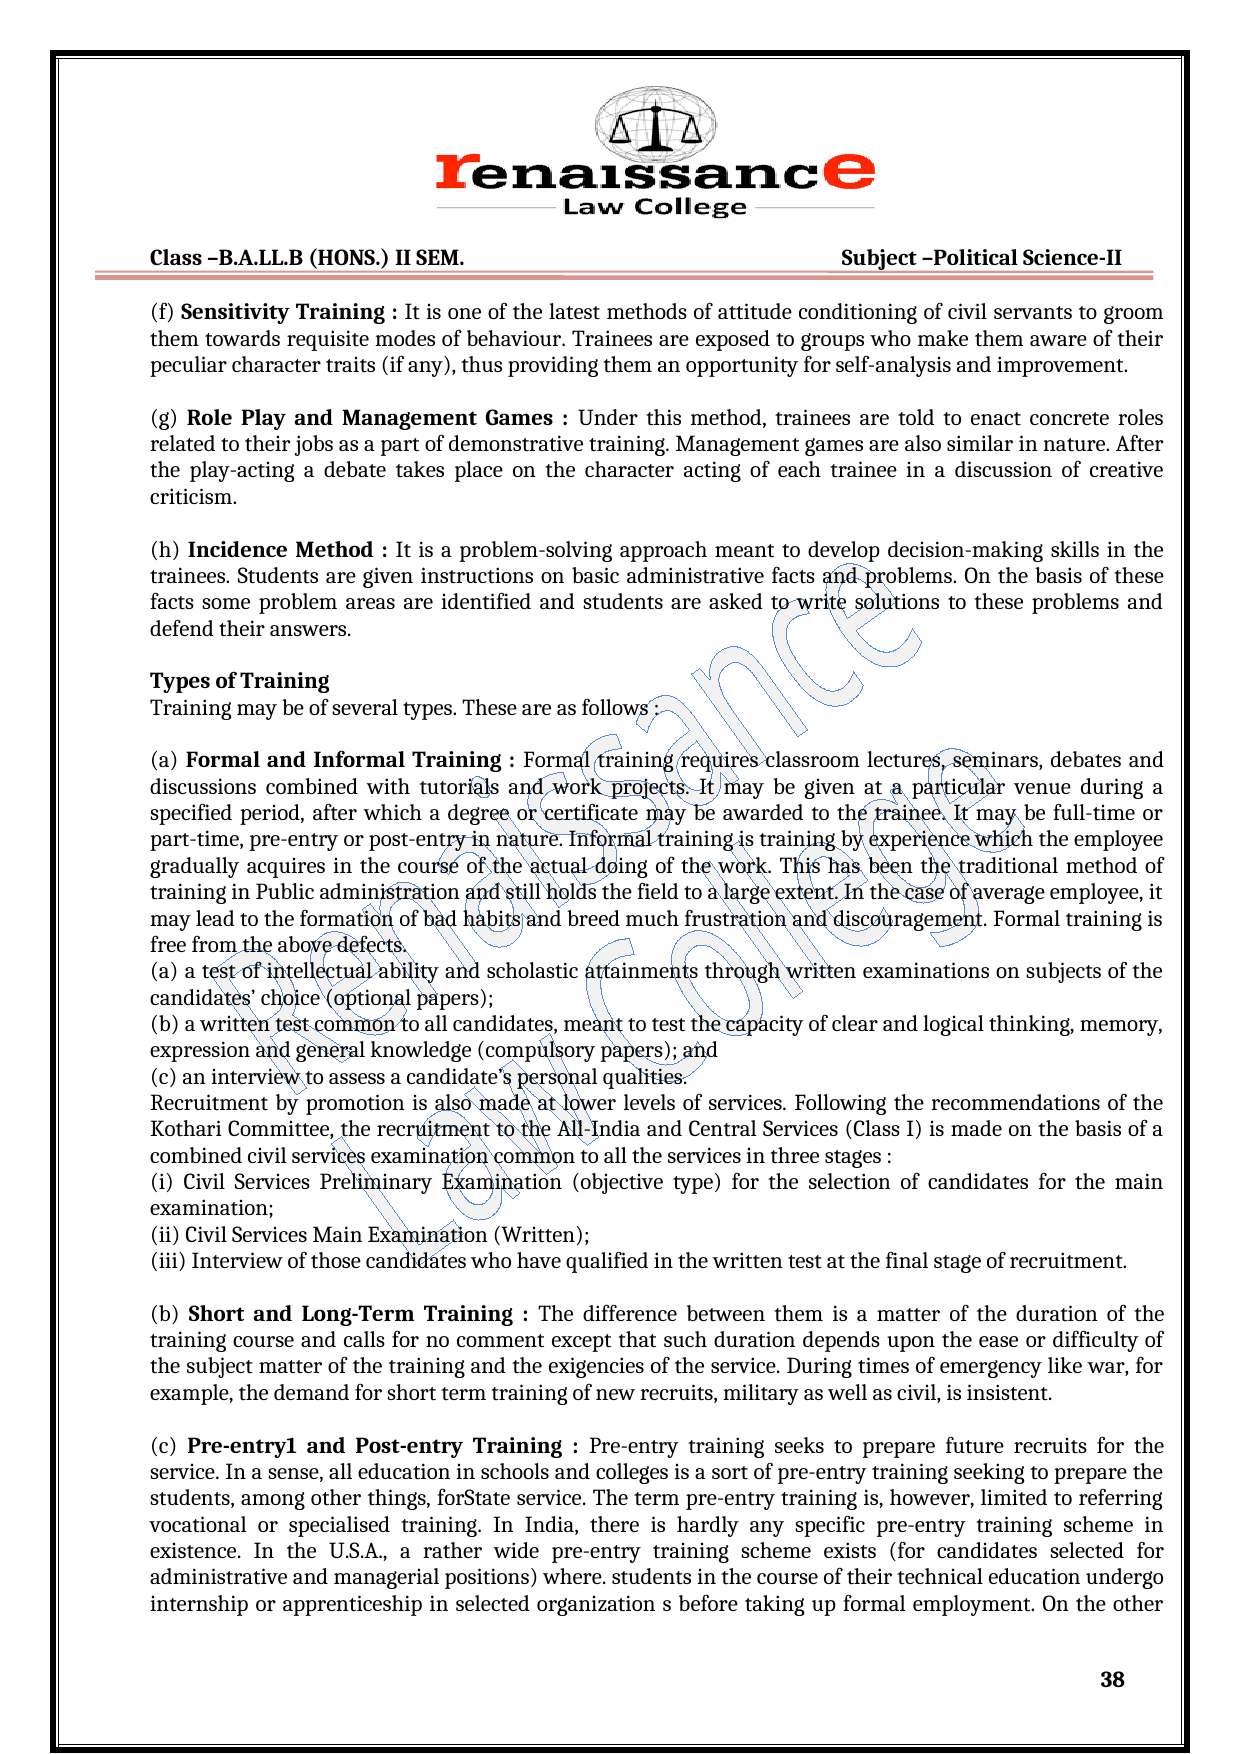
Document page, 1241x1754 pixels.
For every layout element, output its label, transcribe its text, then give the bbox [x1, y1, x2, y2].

picture [412, 84, 903, 219]
text Training may be of several types. These are as follows : [150, 694, 1165, 721]
text Types of Training [150, 668, 1165, 694]
text (f) Sensitivity Training : It is one of the latest methods of attitude conditioning of civil servants to groom them towards requisite modes of behaviour. Trainees are exposed to groups who make them aware of their peculiar character traits (if any), thus providing them an opportunity for self-analysis and improvement. [150, 299, 1165, 378]
text Recruitment by promotion is also made at lower levels of services. Following the recommendations of the Kothari Committee, the recruitment to the All-India and Central Services (Class I) is made on the basis of a combined civil services examination common to all the services in three stages : [150, 1090, 1165, 1169]
text (ii) Civil Services Main Examination (Written); [150, 1222, 1165, 1248]
text (i) Civil Services Preliminary Examination (objective type) for the selection of candidates for the main examination; [150, 1169, 1165, 1222]
text (a) Formal and Informal Training : Formal training requires classroom lectures, seminars, debates and discussions combined with tutorials and work projects. It may be given at a particular venue during a specified period, after which a degree or certificate may be awarded to the trainee. It may be full-time or part-time, pre-entry or post-entry in nature. Informal training is training by experience which the employee gradually acquires in the course of the actual doing of the work. This has been the traditional method of training in Public administration and still holds the field to a large extent. In the case of average employee, it may lead to the formation of bad habits and breed much frustration and discouragement. Formal training is free from the above defects. [150, 747, 1165, 958]
text (iii) Interview of those candidates who have qualified in the written test at the final stage of recruitment. [150, 1248, 1165, 1274]
text (a) a test of intellectual ability and scholastic attainments through written examinations on subjects of the candidates’ choice (optional papers); [150, 958, 1165, 1011]
text (b) a written test common to all candidates, meant to test the capacity of clear and logical thinking, memory, expression and general knowledge (compulsory papers); and [150, 1011, 1165, 1063]
text (h) Incidence Method : It is a problem-solving approach meant to develop decision-making skills in the trainees. Students are given instructions on basic administrative facts and problems. On the basis of these facts some problem areas are identified and students are asked to write solutions to these problems and defend their answers. [150, 536, 1165, 642]
text (g) Role Play and Management Games : Under this method, trainees are told to enact concrete roles related to their jobs as a part of demonstrative training. Management games are also similar in nature. After the play-acting a debate takes place on the character acting of each trainee in a discussion of creative criticism. [150, 404, 1165, 510]
text (c) an interview to assess a candidate’s personal qualities. [150, 1063, 1165, 1090]
text (b) Short and Long-Term Training : The difference between them is a matter of the duration of the training course and calls for no comment except that such duration depends upon the ease or difficulty of the subject matter of the training and the exigencies of the service. During times of emergency like war, for example, the demand for short term training of new recruits, military as well as civil, is insistent. [150, 1301, 1165, 1406]
